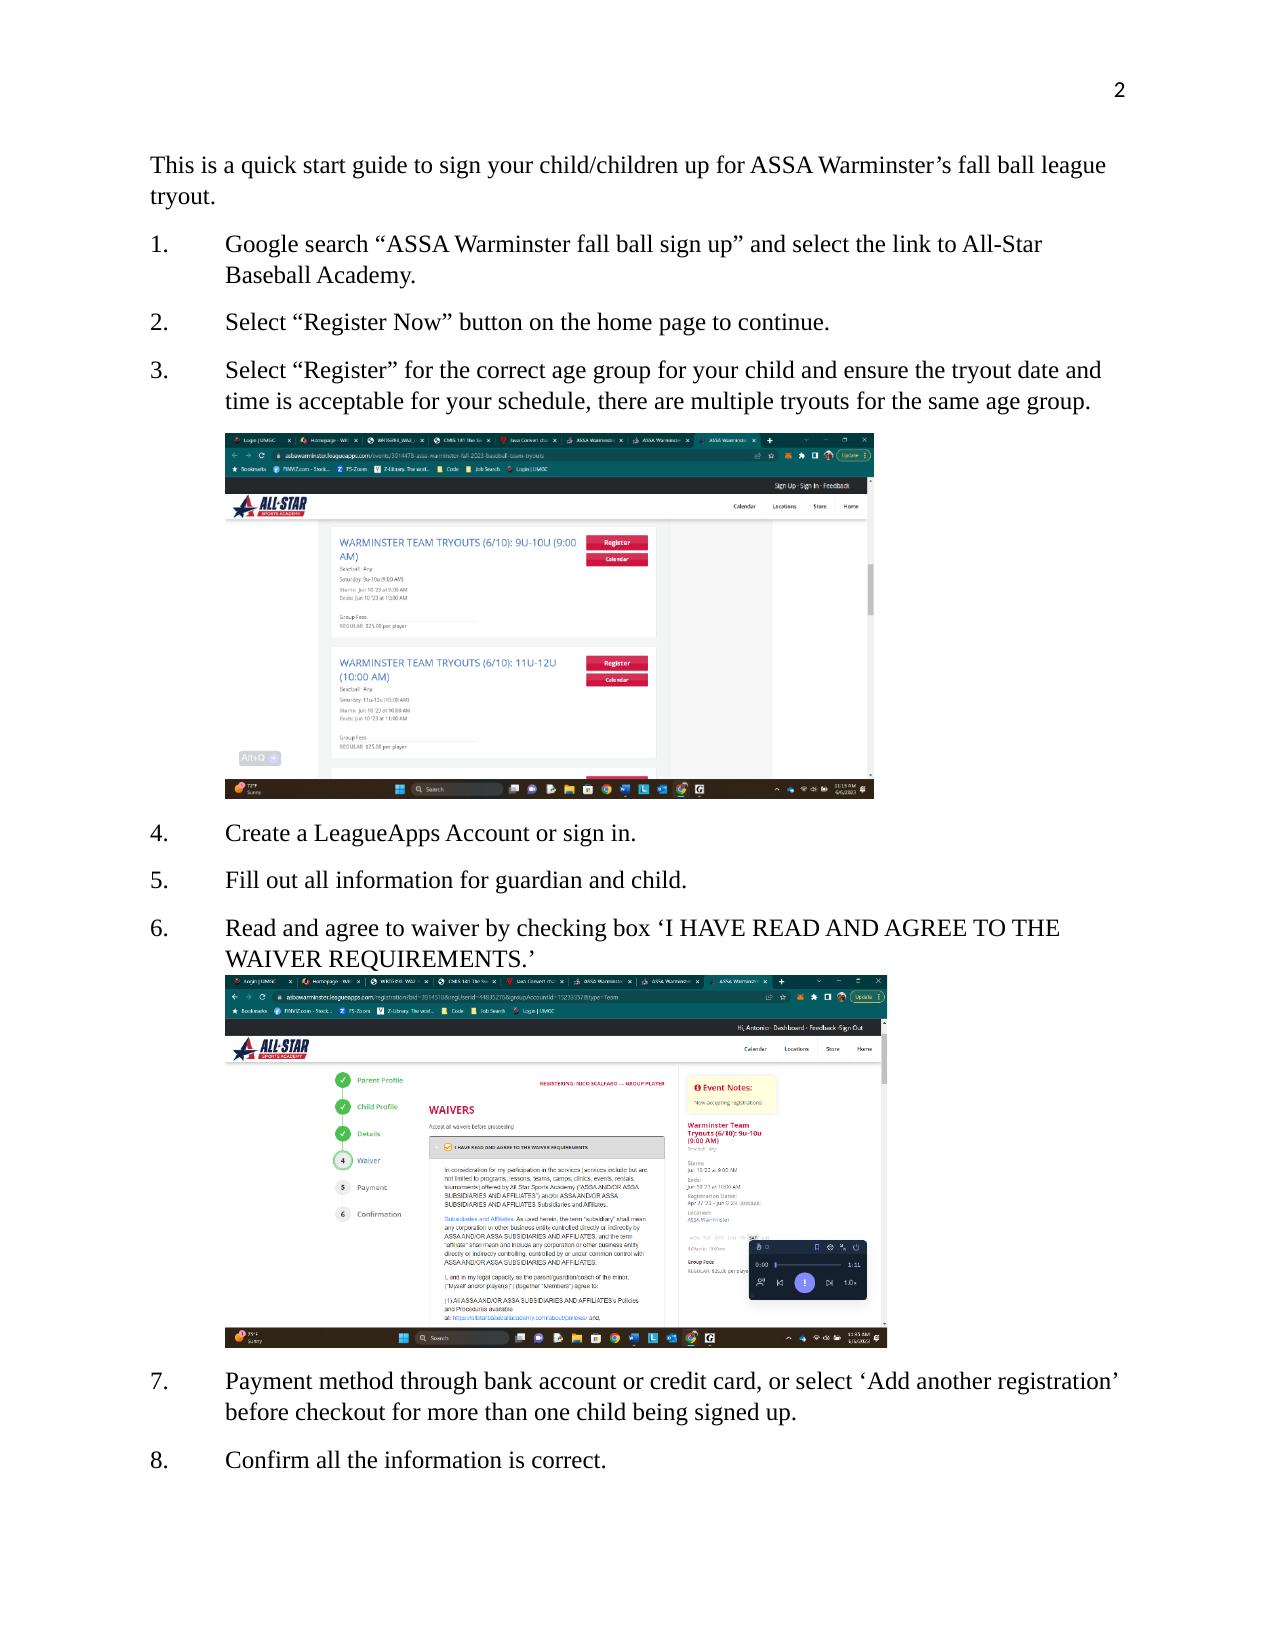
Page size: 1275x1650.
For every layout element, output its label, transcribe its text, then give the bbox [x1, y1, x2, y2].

text 4. Create a LeagueApps Account or sign in. [150, 818, 1125, 846]
text 1. Google search “ASSA Warminster fall ball sign up” and select the link to All-Star Baseball Academy. [150, 229, 1125, 288]
text 3. Select “Register” for the correct age group for your child and ensure the tryout date and time is acceptable for your schedule, there are multiple tryouts for the same age group. [150, 355, 1125, 415]
text 8. Confirm all the information is correct. [150, 1445, 1125, 1474]
picture [225, 433, 874, 799]
text 7. Payment method through bank account or credit card, or select ‘Add another registration’ before checkout for more than one child being signed up. [150, 1366, 1125, 1426]
text This is a quick start guide to sign your child/children up for ASSA Warminster’s fall ball league tryout. [150, 150, 1125, 210]
text 2. Select “Register Now” button on the home page to continue. [150, 307, 1125, 336]
text 5. Fill out all information for guardian and child. [150, 865, 1125, 894]
picture [225, 975, 888, 1348]
